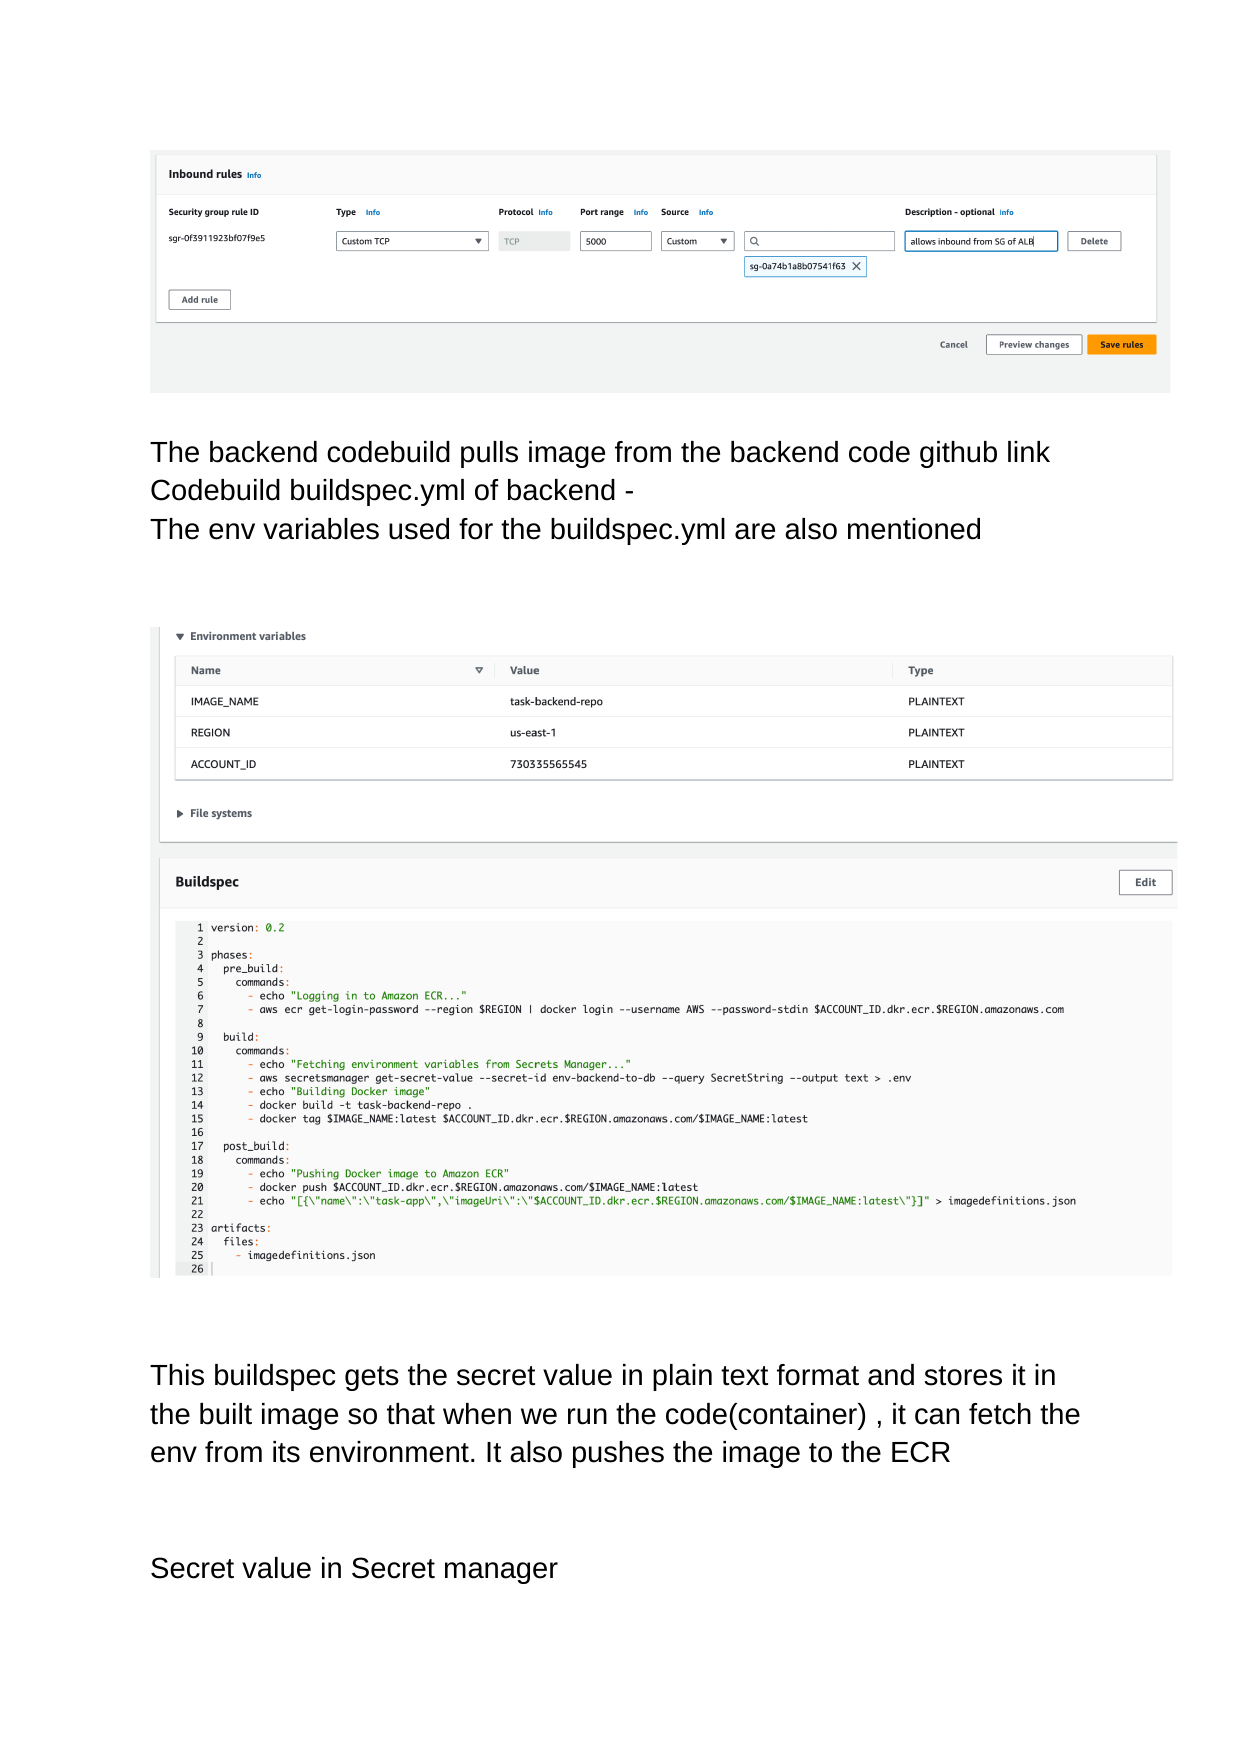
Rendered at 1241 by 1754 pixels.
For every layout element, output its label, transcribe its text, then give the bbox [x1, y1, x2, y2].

text This buildspec gets the secret value in plain text format and stores it in the built image so that when we run the code(container) , it can fetch the env from its environment. It also pushes the image to the ECR [150, 1358, 1090, 1469]
text The backend codebuild pulls image from the backend code github link [150, 435, 1090, 468]
picture [150, 150, 1171, 393]
text Secret value in Secret manager [150, 1551, 1090, 1584]
picture [150, 627, 1178, 1278]
text Codebuild buildspec.yml of backend - The env variables used for the buildspec.yml are also mentioned [150, 473, 1090, 545]
